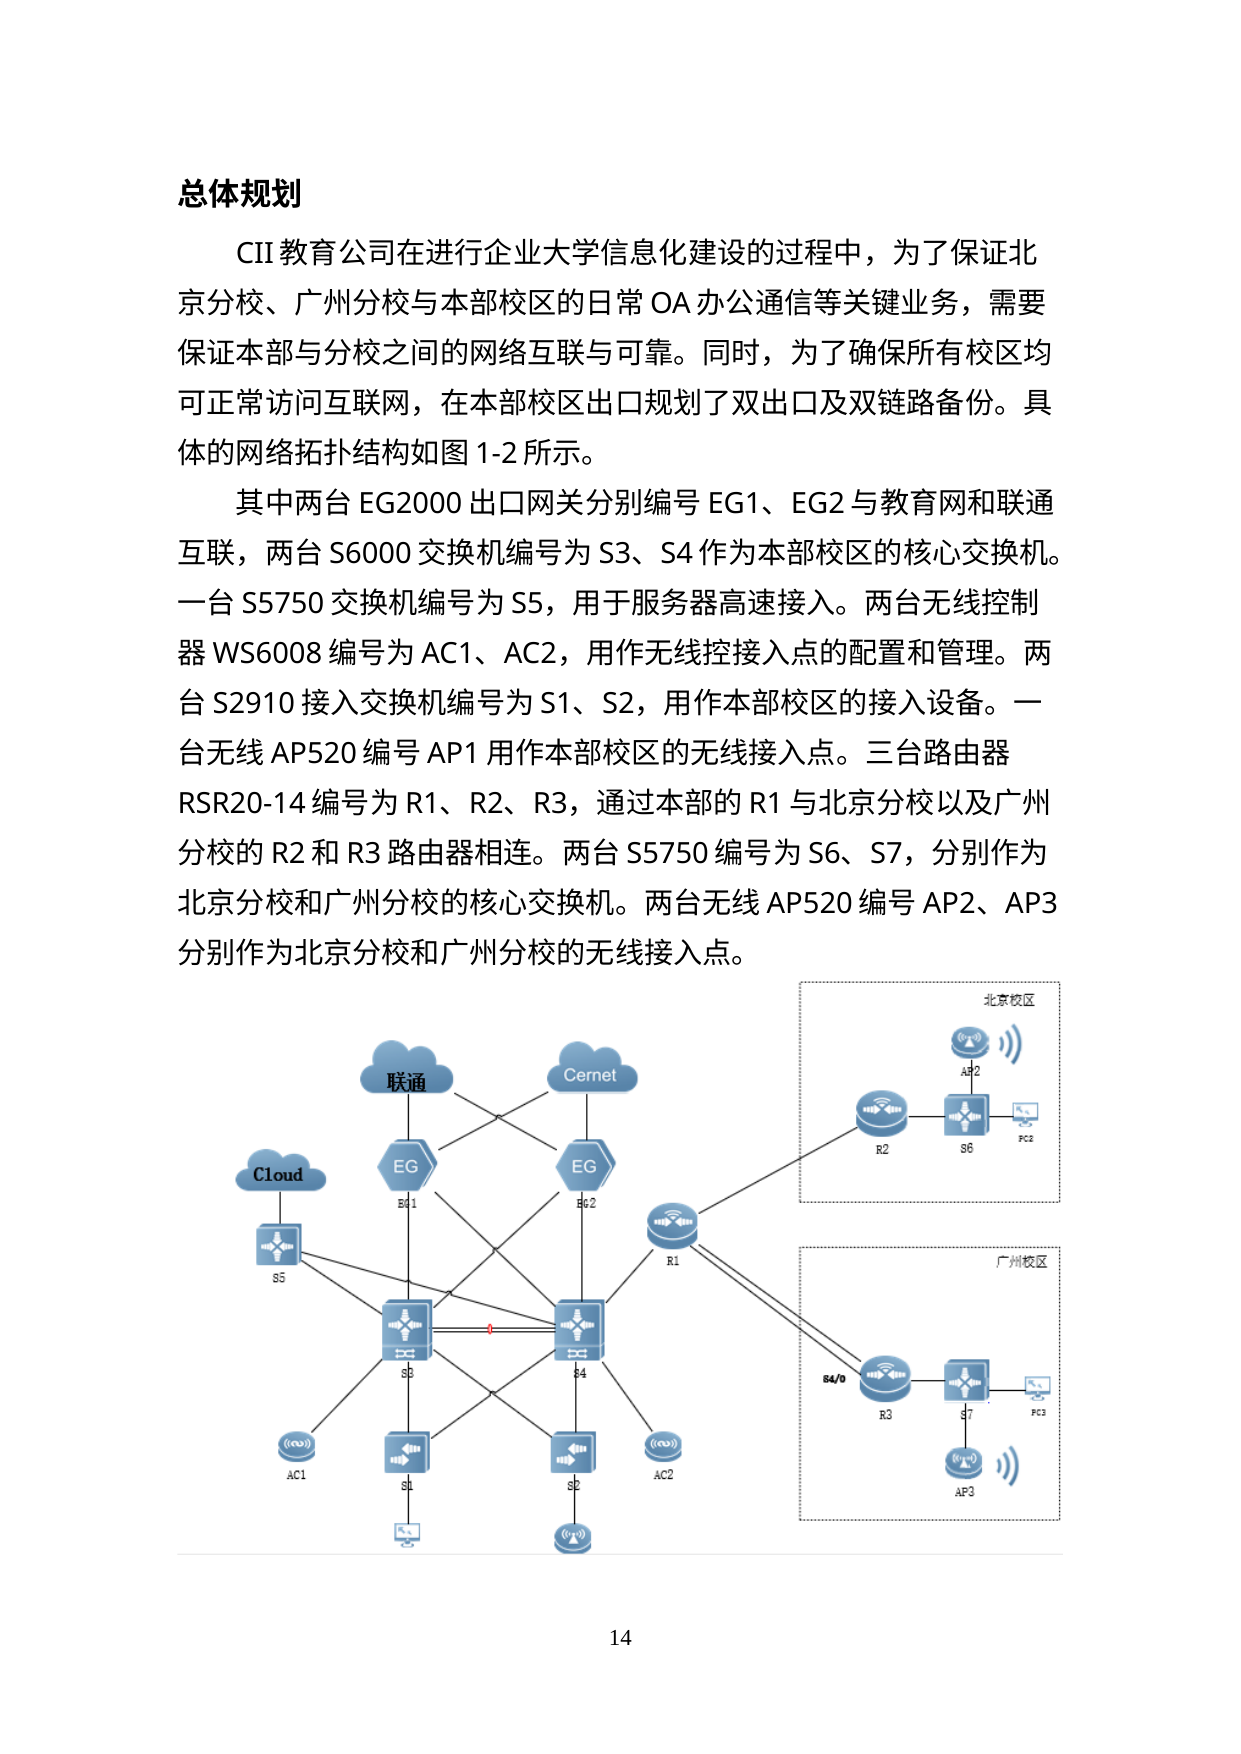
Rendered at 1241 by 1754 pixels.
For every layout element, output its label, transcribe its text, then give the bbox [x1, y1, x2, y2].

text 其中两台EG2000出口网关分别编号EG1、EG2与教育网和联通互联，两台S6000交换机编号为S3、S4作为本部校区的核心交换机。一台S5750交换机编号为S5，用于服务器高速接入。两台无线控制器WS6008编号为AC1、AC2，用作无线控接入点的配置和管理。两台S2910接入交换机编号为S1、S2，用作本部校区的接入设备。一台无线AP520编号AP1用作本部校区的无线接入点。三台路由器RSR20-14编号为R1、R2、R3，通过本部的R1与北京分校以及广州分校的R2和R3路由器相连。两台S5750编号为S6、S7，分别作为北京分校和广州分校的核心交换机。两台无线AP520编号AP2、AP3分别作为北京分校和广州分校的无线接入点。 [177, 474, 1063, 974]
text 总体规划 [177, 159, 1063, 224]
picture [177, 978, 1063, 1555]
text CII教育公司在进行企业大学信息化建设的过程中，为了保证北京分校、广州分校与本部校区的日常OA办公通信等关键业务，需要保证本部与分校之间的网络互联与可靠。同时，为了确保所有校区均可正常访问互联网，在本部校区出口规划了双出口及双链路备份。具体的网络拓扑结构如图1-2所示。 [177, 224, 1063, 474]
